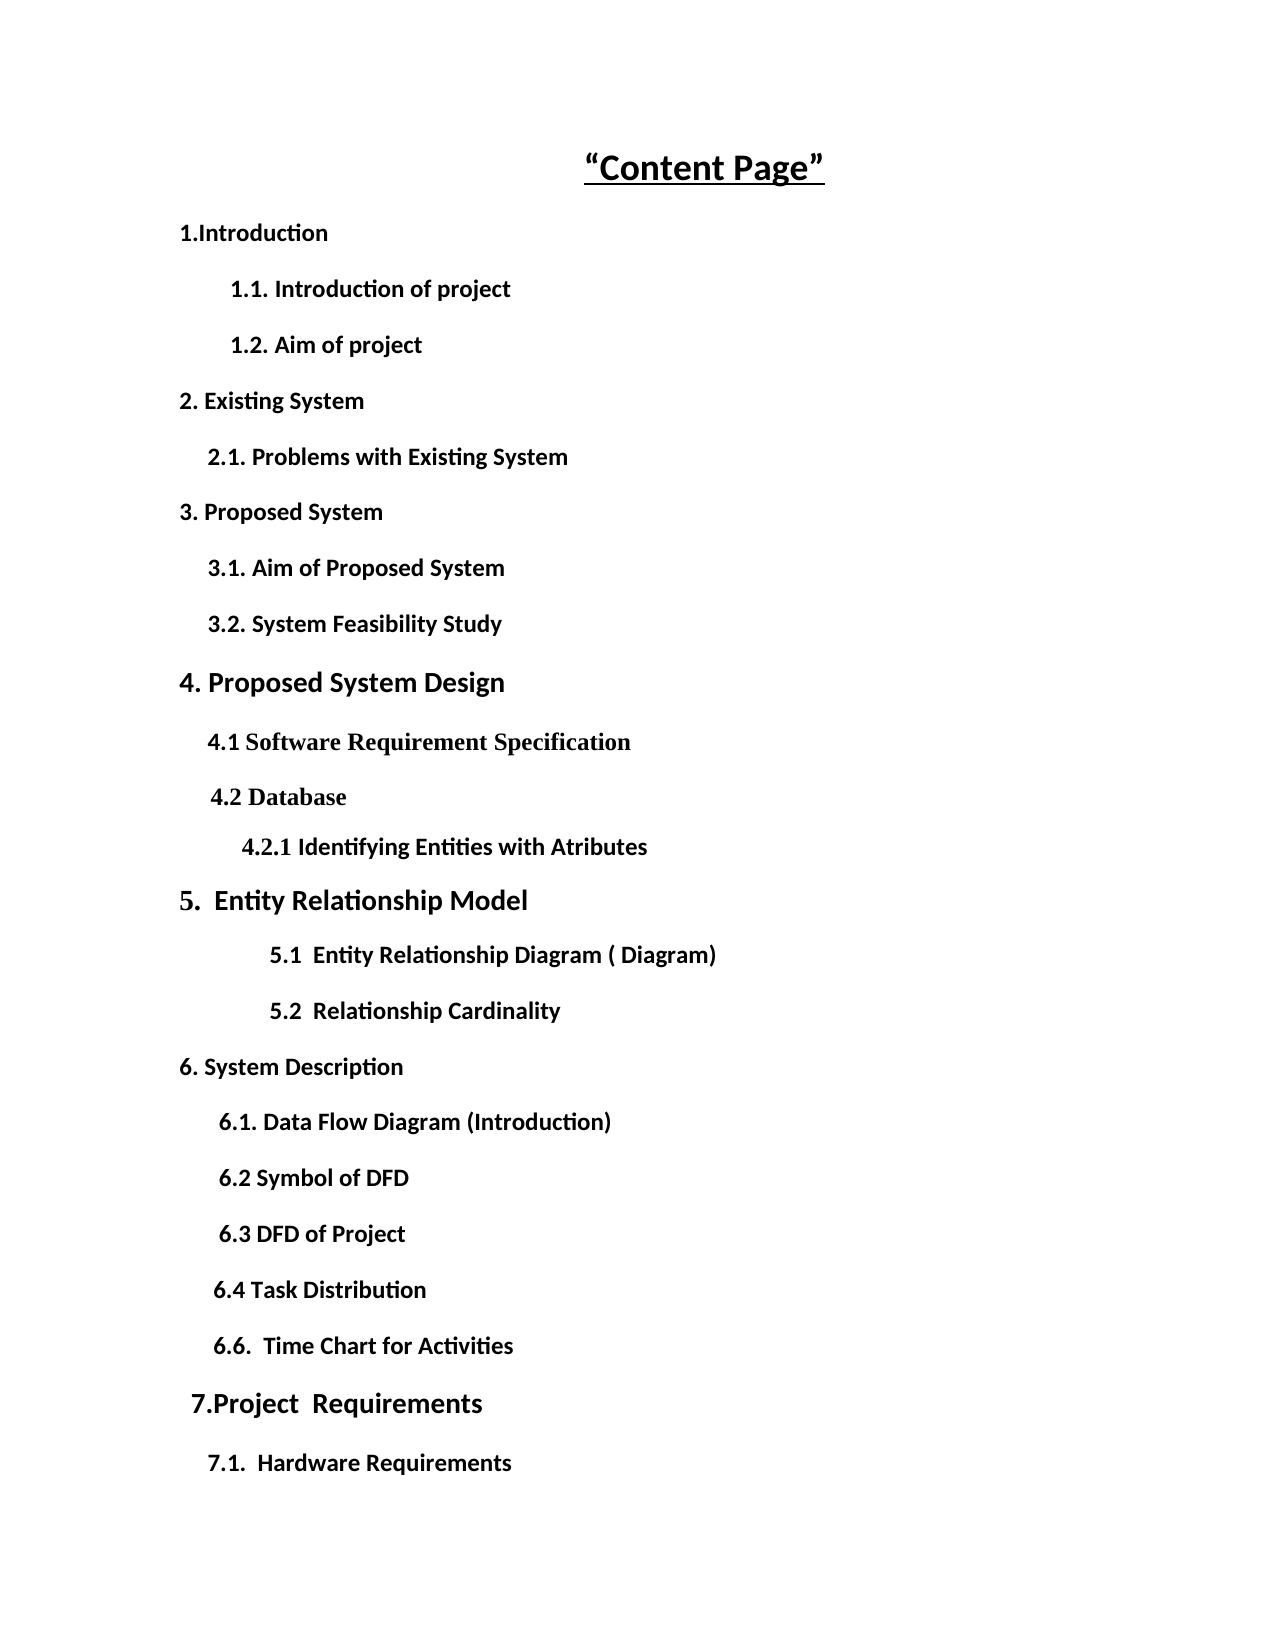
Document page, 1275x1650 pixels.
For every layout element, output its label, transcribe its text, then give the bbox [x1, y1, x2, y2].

text 3.2. System Feasibility Study [179, 608, 1229, 639]
text 6. System Description [179, 1051, 1229, 1081]
text 6.3 DFD of Project [179, 1218, 1229, 1249]
text 6.6. Time Chart for Activities [179, 1330, 1229, 1360]
text 1.Introduction [179, 217, 1229, 248]
text 3. Proposed System [179, 496, 1229, 527]
text 5.1 Entity Relationship Diagram ( Diagram) [179, 939, 1229, 969]
text 2.1. Problems with Existing System [179, 441, 1229, 471]
text 6.1. Data Flow Diagram (Introduction) [179, 1106, 1229, 1137]
text 6.2 Symbol of DFD [179, 1162, 1229, 1193]
text 4.1 Software Requirement Specification [179, 726, 1229, 756]
text “Content Page” [179, 144, 1229, 189]
text 3.1. Aim of Proposed System [179, 552, 1229, 583]
text 4.2.1 Identifying Entities with Atributes [179, 831, 1229, 862]
text 7.1. Hardware Requirements [179, 1447, 1229, 1478]
text 4.2 Database [179, 782, 1229, 810]
text 1.1. Introduction of project [179, 273, 1229, 304]
text 1.2. Aim of project [179, 329, 1229, 359]
text 6.4 Task Distribution [179, 1274, 1229, 1304]
text 5. Entity Relationship Model [179, 882, 1229, 918]
text 4. Proposed System Design [179, 664, 1229, 699]
text 2. Existing System [179, 385, 1229, 415]
text 5.2 Relationship Cardinality [179, 995, 1229, 1025]
text 7.Project Requirements [179, 1386, 1229, 1421]
